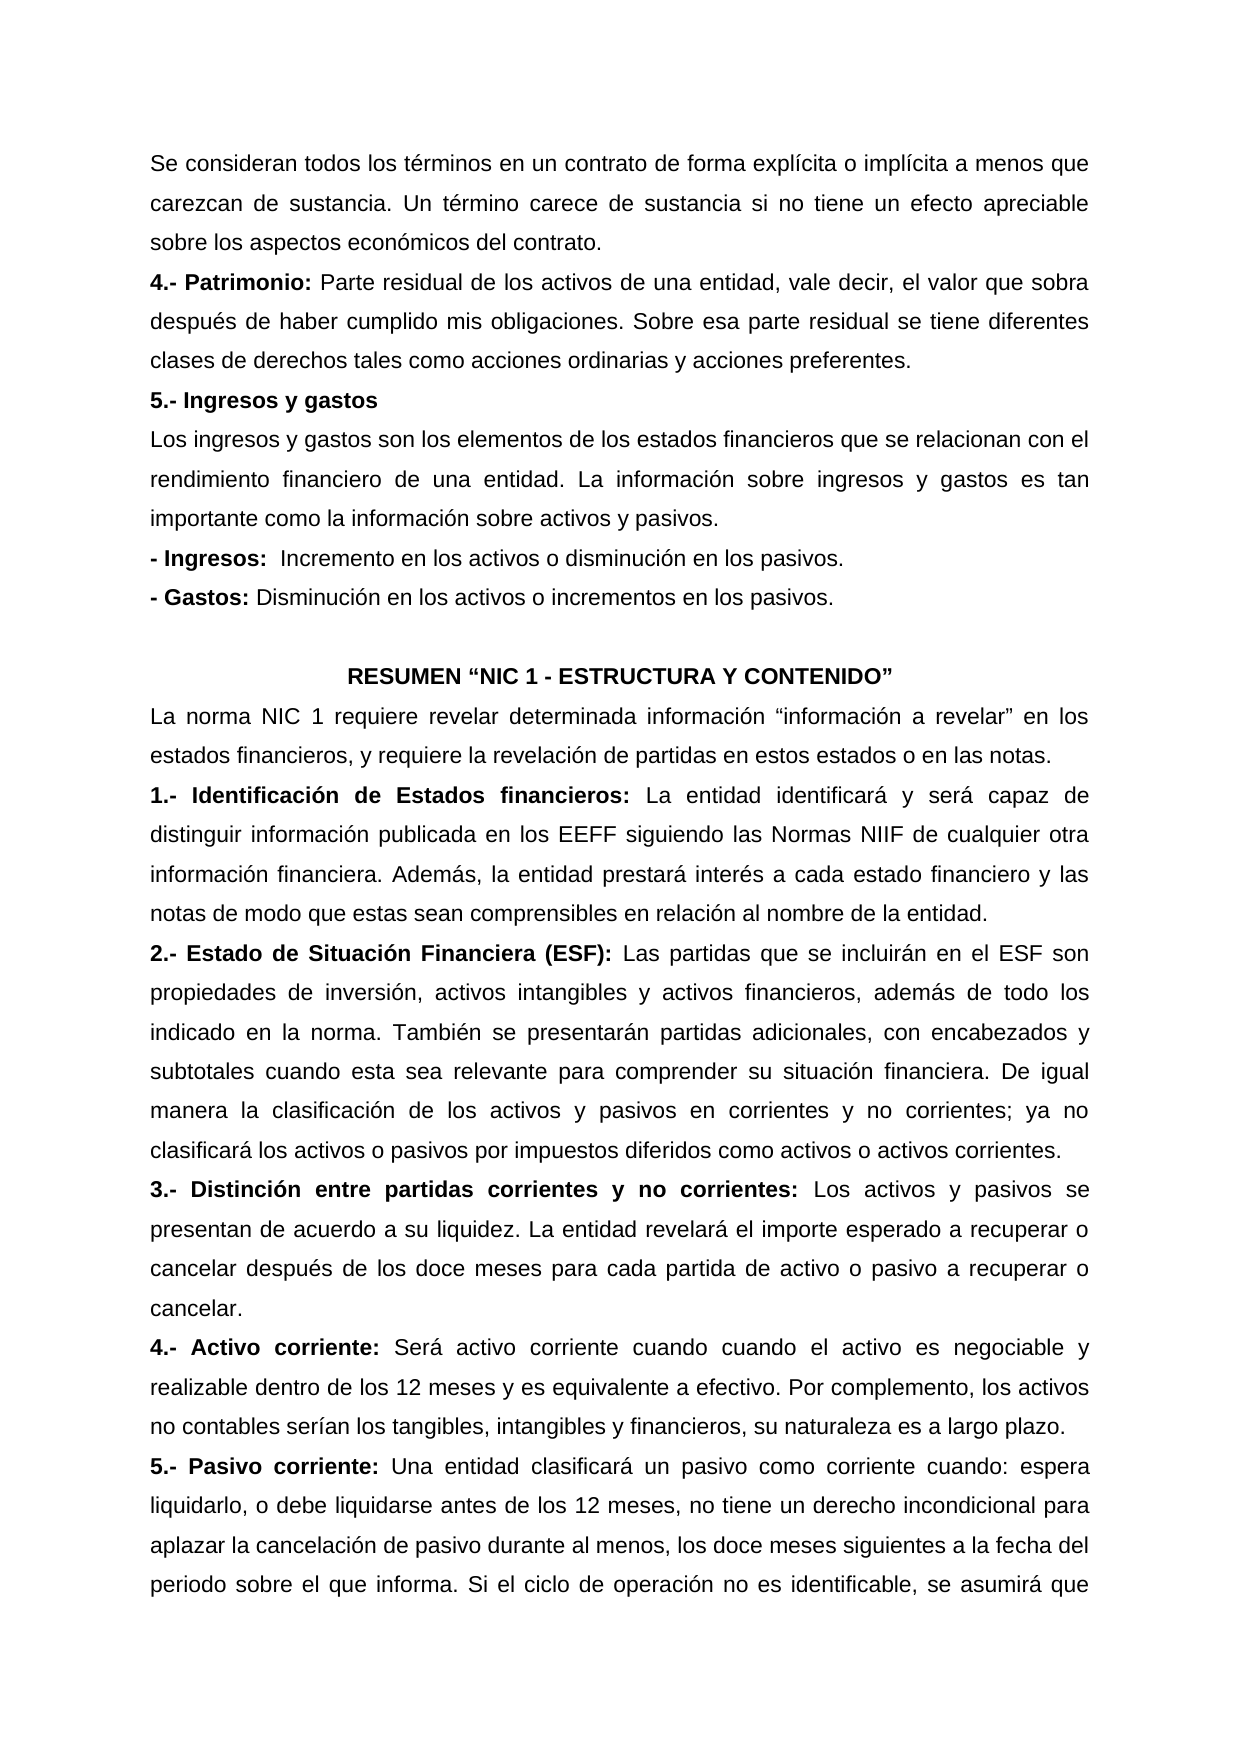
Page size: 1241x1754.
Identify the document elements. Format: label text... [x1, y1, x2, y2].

text 2.- Estado de Situación Financiera (ESF): Las partidas que se incluirán en el ESF son propiedades de inversión, activos intangibles y activos financieros, además de todo los indicado en la norma. También se presentarán partidas adicionales, con encabezados y subtotales cuando esta sea relevante para comprender su situación financiera. De igual manera la clasificación de los activos y pasivos en corrientes y no corrientes; ya no clasificará los activos o pasivos por impuestos diferidos como activos o activos corrientes. [150, 939, 1090, 1163]
text 1.- Identificación de Estados financieros: La entidad identificará y será capaz de distinguir información publicada en los EEFF siguiendo las Normas NIIF de cualquier otra información financiera. Además, la entidad prestará interés a cada estado financiero y las notas de modo que estas sean comprensibles en relación al nombre de la entidad. [150, 782, 1090, 926]
subtitle 3.- Distinción entre partidas corrientes y no corrientes: Los activos y pasivos se presentan de acuerdo a su liquidez. La entidad revelará el importe esperado a recuperar o cancelar después de los doce meses para cada partida de activo o pasivo a recuperar o cancelar. [150, 1176, 1090, 1321]
text - Ingresos: Incremento en los activos o disminución en los pasivos. [150, 545, 1090, 571]
subtitle RESUMEN “NIC 1 - ESTRUCTURA Y CONTENIDO” [150, 663, 1090, 689]
text 5.- Ingresos y gastos [150, 387, 1090, 413]
text La norma NIC 1 requiere revelar determinada información “información a revelar” en los estados financieros, y requiere la revelación de partidas en estos estados o en las notas. [150, 703, 1090, 768]
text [150, 1453, 1090, 1598]
text 4.- Patrimonio: Parte residual de los activos de una entidad, vale decir, el valor que sobra después de haber cumplido mis obligaciones. Sobre esa parte residual se tiene diferentes clases de derechos tales como acciones ordinarias y acciones preferentes. [150, 268, 1090, 374]
subtitle 4.- Activo corriente: Será activo corriente cuando cuando el activo es negociable y realizable dentro de los 12 meses y es equivalente a efectivo. Por complemento, los activos no contables serían los tangibles, intangibles y financieros, su naturaleza es a largo plazo. [150, 1334, 1090, 1440]
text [150, 150, 1090, 255]
text Los ingresos y gastos son los elementos de los estados financieros que se relacionan con el rendimiento financiero de una entidad. La información sobre ingresos y gastos es tan importante como la información sobre activos y pasivos. [150, 426, 1090, 532]
text - Gastos: Disminución en los activos o incrementos en los pasivos. [150, 584, 1090, 611]
